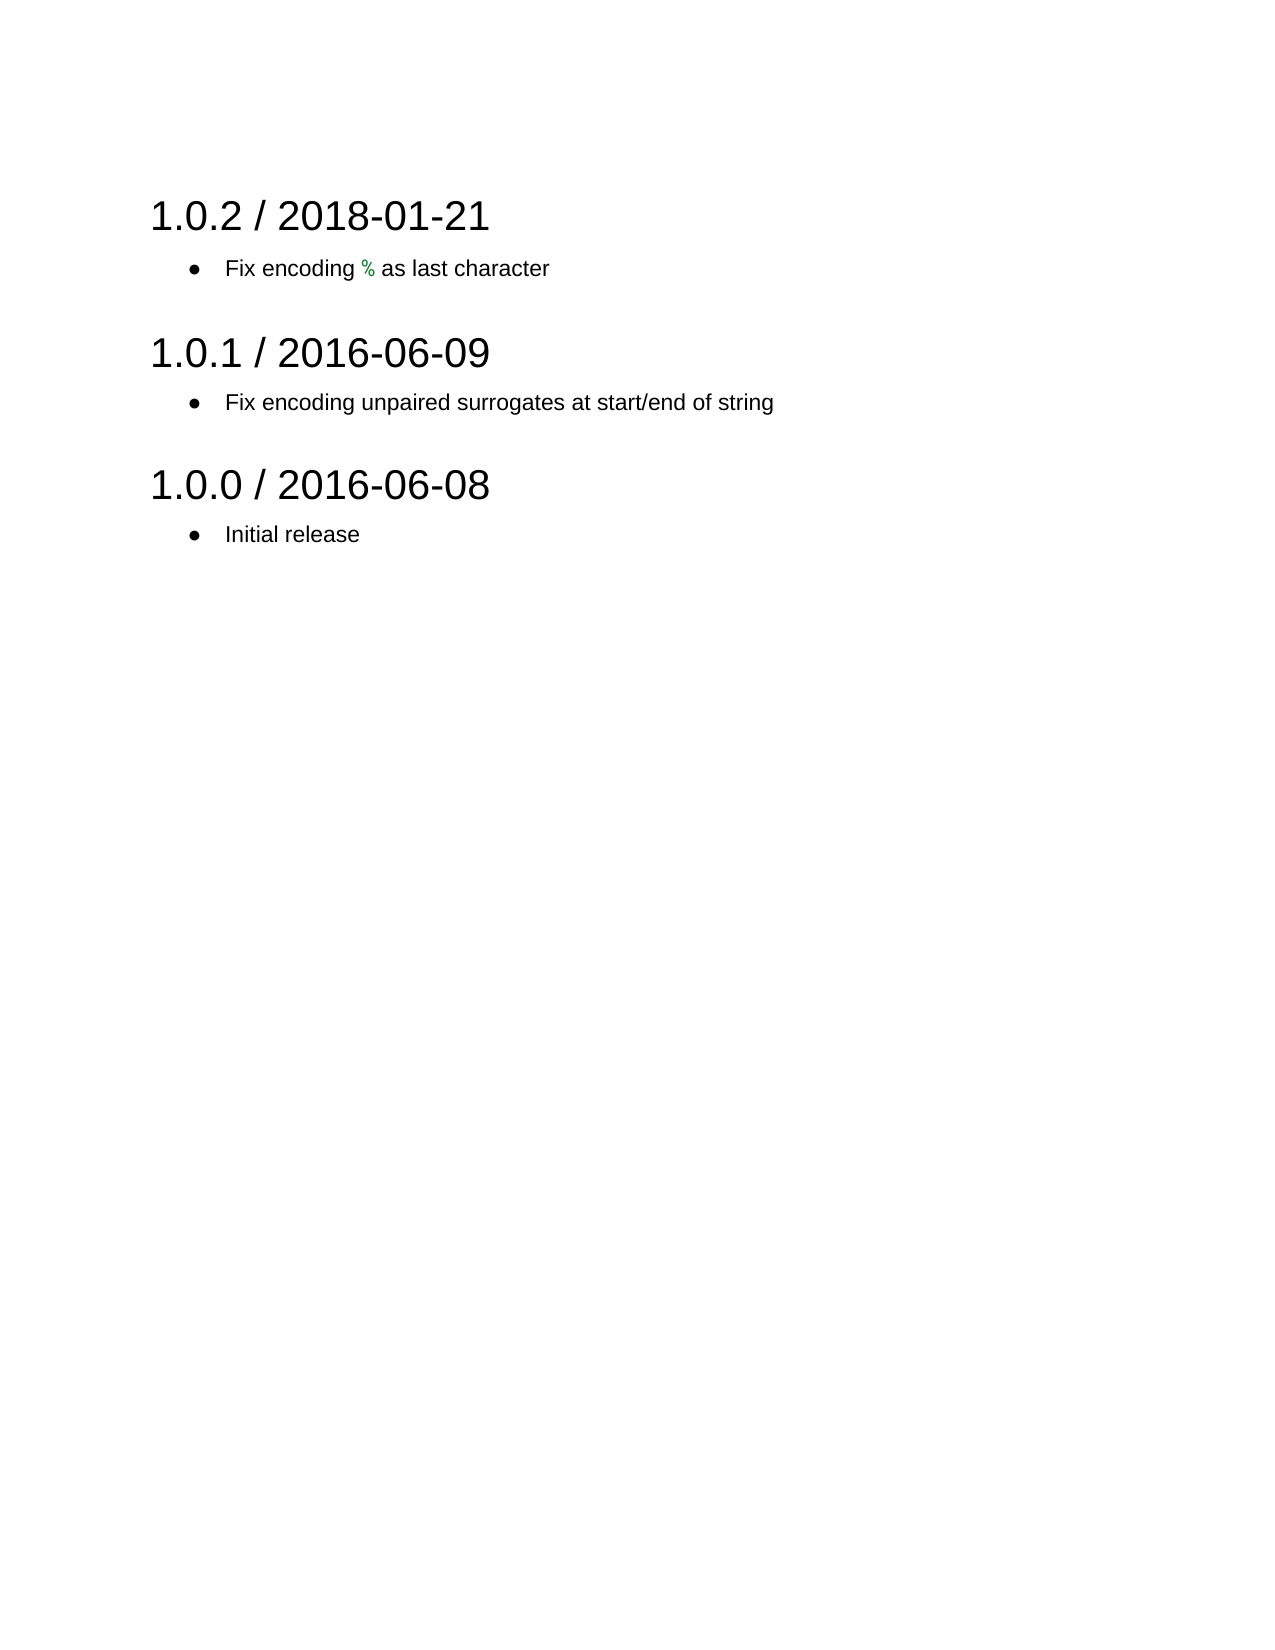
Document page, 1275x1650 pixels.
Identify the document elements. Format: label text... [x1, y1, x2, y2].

list Fix encoding unpaired surrogates at start/end of string [187, 389, 1125, 415]
subtitle 1.0.0 / 2016-06-08 [150, 461, 1125, 509]
list Fix encoding % as last character [187, 252, 1125, 282]
subtitle 1.0.2 / 2018-01-21 [150, 192, 1125, 239]
subtitle 1.0.1 / 2016-06-09 [150, 328, 1125, 376]
list Initial release [187, 521, 1125, 547]
